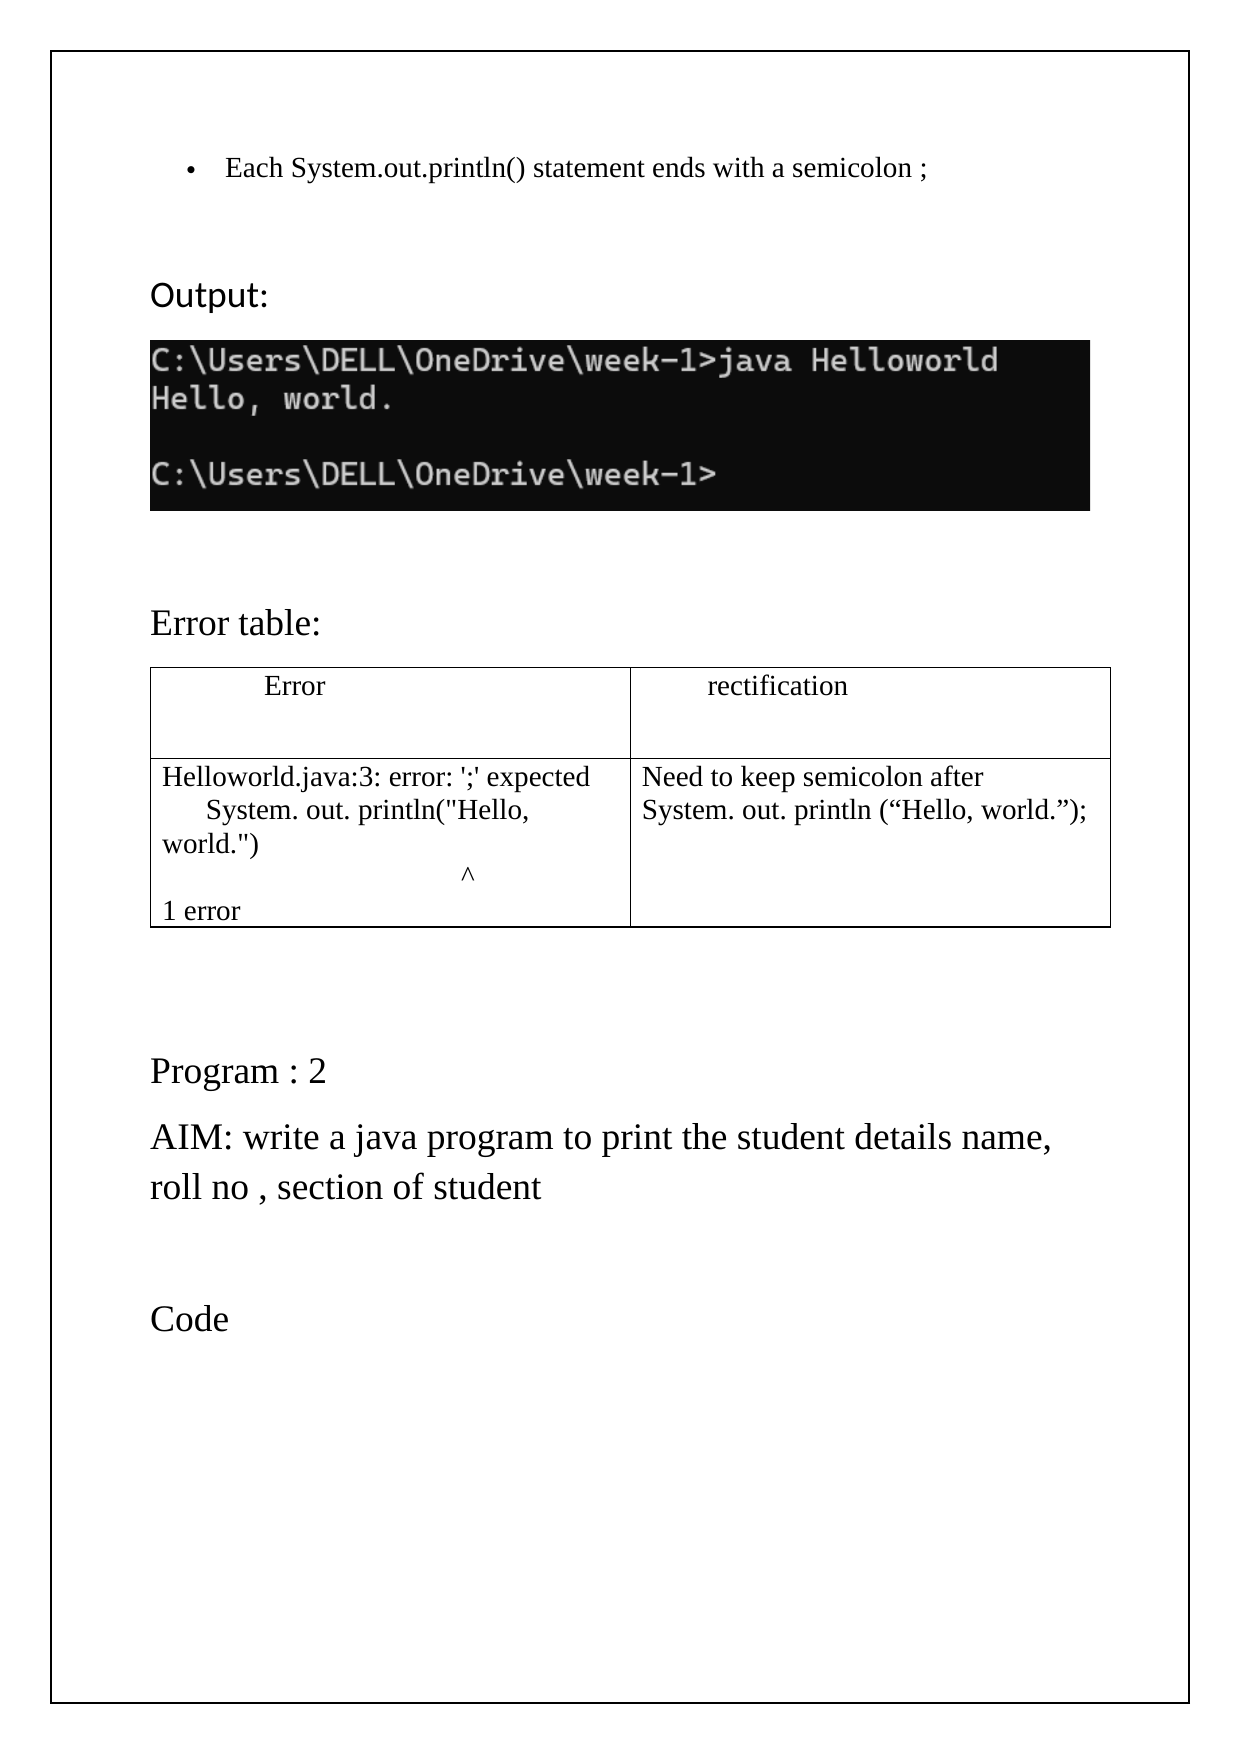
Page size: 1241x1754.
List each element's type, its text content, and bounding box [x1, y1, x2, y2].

table_header rectification [631, 668, 1110, 758]
table_header Error [151, 668, 630, 758]
text Program : 2 [150, 1048, 1090, 1092]
list Each System.out.println() statement ends with a semicolon ; [187, 150, 1090, 183]
text Output: [150, 271, 1090, 317]
table_cell Need to keep semicolon after System. out. println (“Hello, world.”); [631, 759, 1110, 926]
text Error table: [150, 601, 1090, 644]
table_cell Helloworld.java:3: error: ';' expected System. out. println("Hello, world.") ^ 1 error [151, 759, 630, 926]
text Code [150, 1297, 1090, 1340]
picture [150, 340, 1091, 511]
text AIM: write a java program to print the student details name, roll no , section of student [150, 1115, 1090, 1207]
